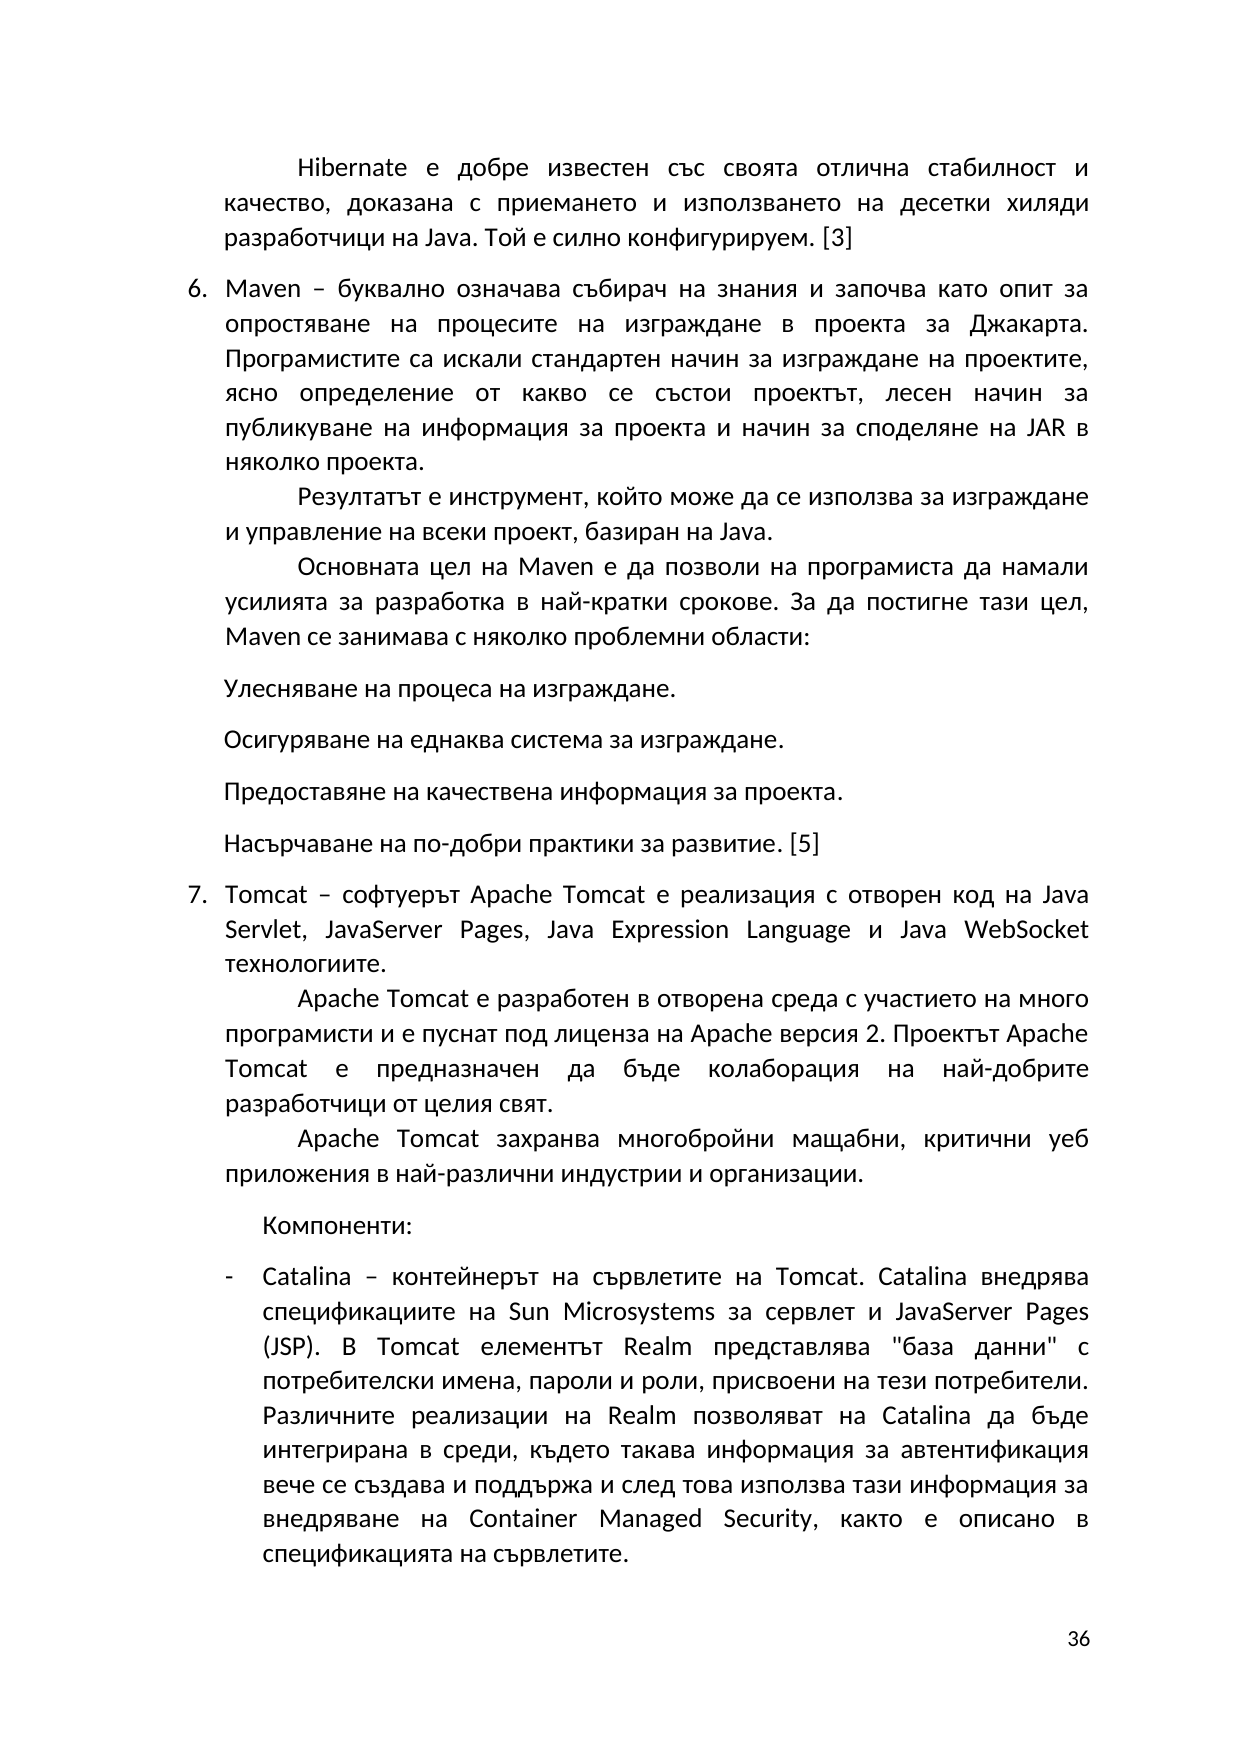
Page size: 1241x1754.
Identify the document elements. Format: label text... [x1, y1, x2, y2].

text Компоненти: [189, 1208, 1090, 1241]
text Насърчаване на по-добри практики за развитие. [5] [150, 826, 1090, 859]
list Apache Tomcat захранва многобройни мащабни, критични уеб приложения в най-различни индустрии и организации. [225, 1121, 1090, 1189]
text Hibernate е добре известен със своята отлична стабилност и качество, доказана с приемането и използването на десетки хиляди разработчици на Java. Той е силно конфигурируем. [3] [224, 150, 1090, 253]
list Резултатът е инструмент, който може да се използва за изграждане и управление на всеки проект, базиран на Java. [225, 479, 1090, 547]
list Apache Tomcat е разработен в отворена среда с участието на много програмисти и е пуснат под лиценза на Apache версия 2. Проектът Apache Tomcat е предназначен да бъде колаборация на най-добрите разработчици от целия свят. [225, 981, 1090, 1119]
text Улесняване на процеса на изграждане. [150, 671, 1090, 704]
list Tomcat – софтуерът Apache Tomcat е реализация с отворен код на Java Servlet, JavaServer Pages, Java Expression Language и Java WebSocket технологиите. [187, 877, 1090, 980]
text Предоставяне на качествена информация за проекта. [150, 774, 1090, 807]
list Maven – буквално означава събирач на знания и започва като опит за опростяване на процесите на изграждане в проекта за Джакарта. Програмистите са искали стандартен начин за изграждане на проектите, ясно определение от какво се състои проектът, лесен начин за публикуване на информация за проекта и начин за споделяне на JAR в няколко проекта. [187, 272, 1090, 478]
text Осигуряване на еднаква система за изграждане. [150, 722, 1090, 756]
list Catalina – контейнерът на сървлетите на Tomcat. Catalina внедрява спецификациите на Sun Microsystems за сервлет и JavaServer Pages (JSP). В Tomcat елементът Realm представлява "база данни" с потребителски имена, пароли и роли, присвоени на тези потребители. Различните реализации на Realm позволяват на Catalina да бъде интегрирана в среди, където такава информация за автентификация вече се създава и поддържа и след това използва тази информация за внедряване на Container Managed Security, както е описано в спецификацията на сървлетите. [225, 1259, 1090, 1569]
list Основната цел на Maven е да позволи на програмиста да намали усилията за разработка в най-кратки срокове. За да постигне тази цел, Maven се занимава с няколко проблемни области: [225, 549, 1090, 652]
